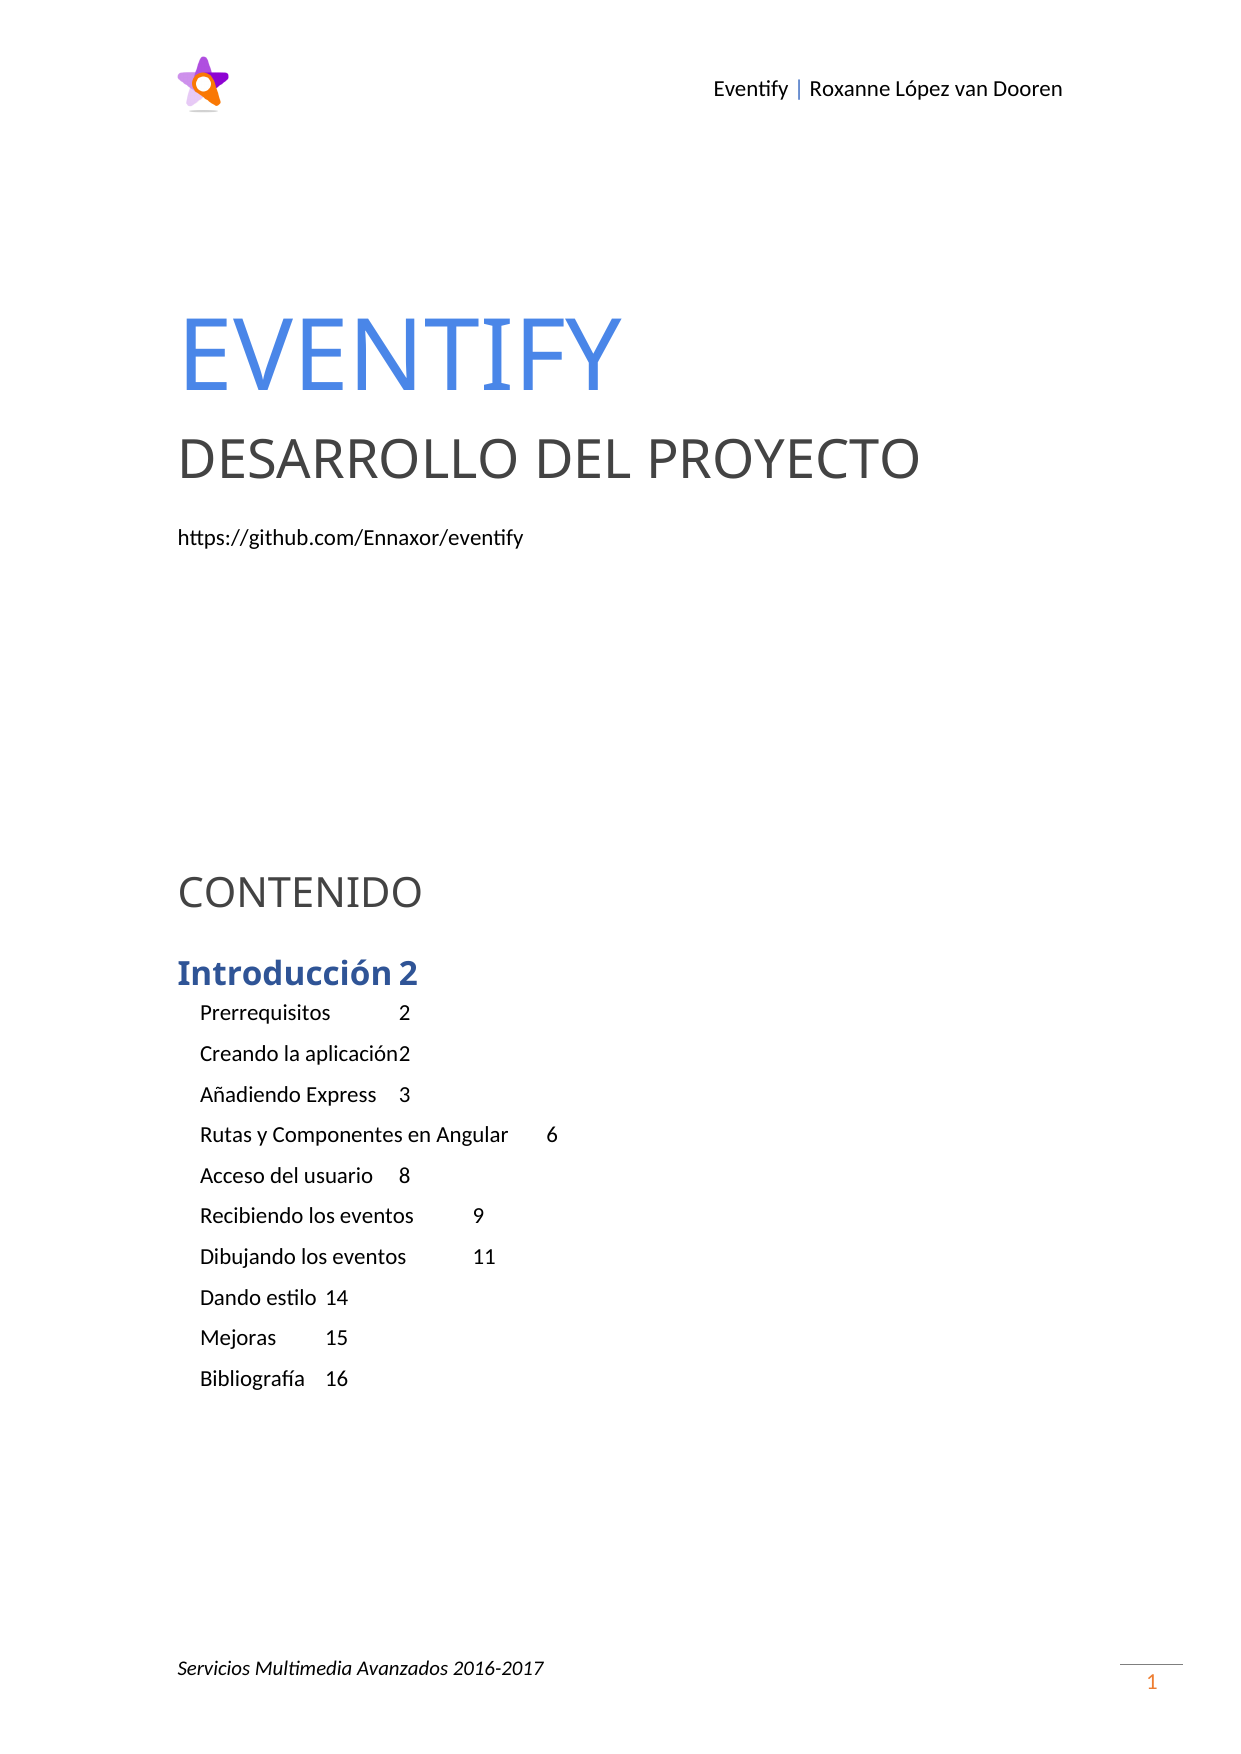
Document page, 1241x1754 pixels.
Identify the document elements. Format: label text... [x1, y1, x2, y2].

text https://github.com/Ennaxor/eventify [177, 523, 1063, 551]
picture [177, 56, 229, 114]
text DESARROLLO DEL PROYECTO [177, 420, 1063, 494]
text EVENTIFY [177, 284, 1063, 420]
